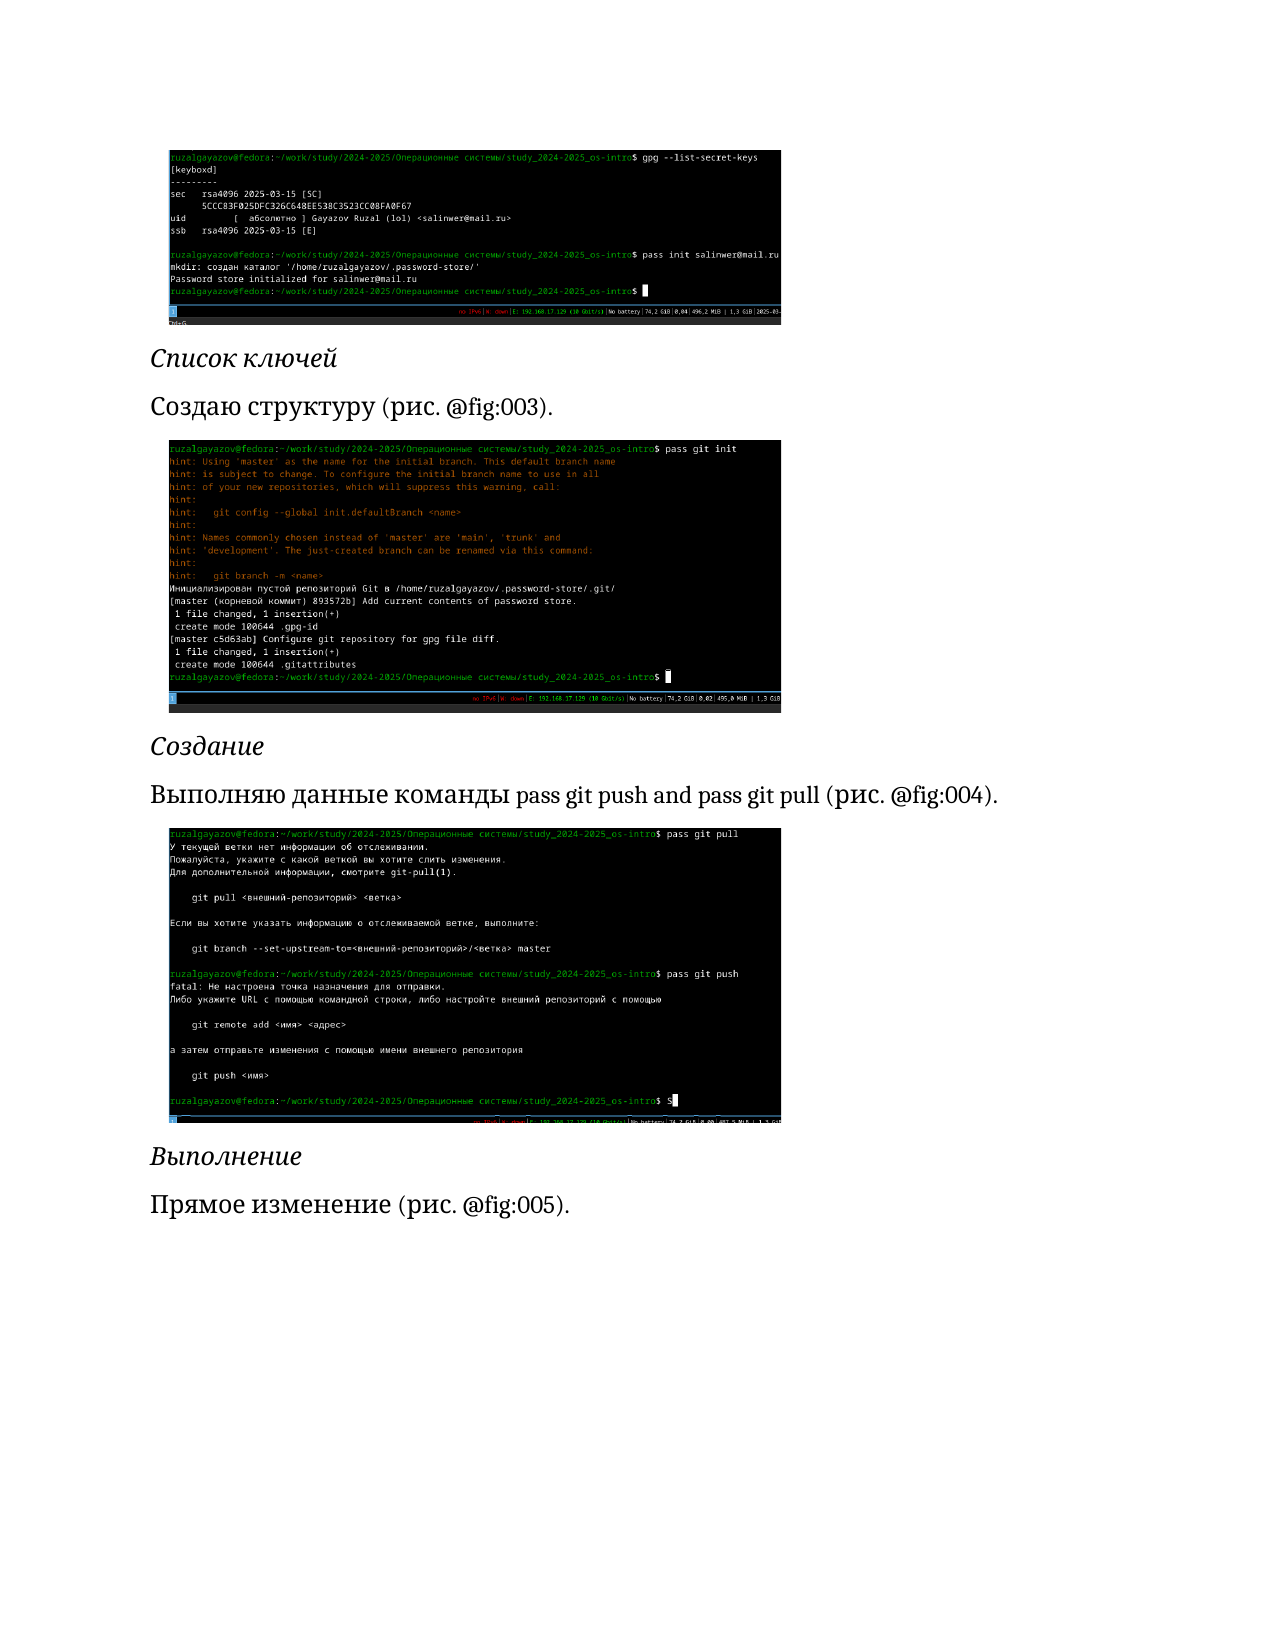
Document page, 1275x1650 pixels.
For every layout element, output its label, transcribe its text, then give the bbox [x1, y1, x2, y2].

picture [168, 150, 782, 325]
text Выполняю данные команды pass git push and pass git pull (рис. @fig:004). [150, 781, 1125, 809]
text Создание [150, 733, 1125, 762]
text Выполнение [150, 1143, 1125, 1172]
text Список ключей [150, 345, 1125, 374]
picture [168, 440, 782, 713]
text Прямое изменение (рис. @fig:005). [150, 1191, 1125, 1219]
text Создаю структуру (рис. @fig:003). [150, 393, 1125, 421]
picture [168, 828, 782, 1123]
